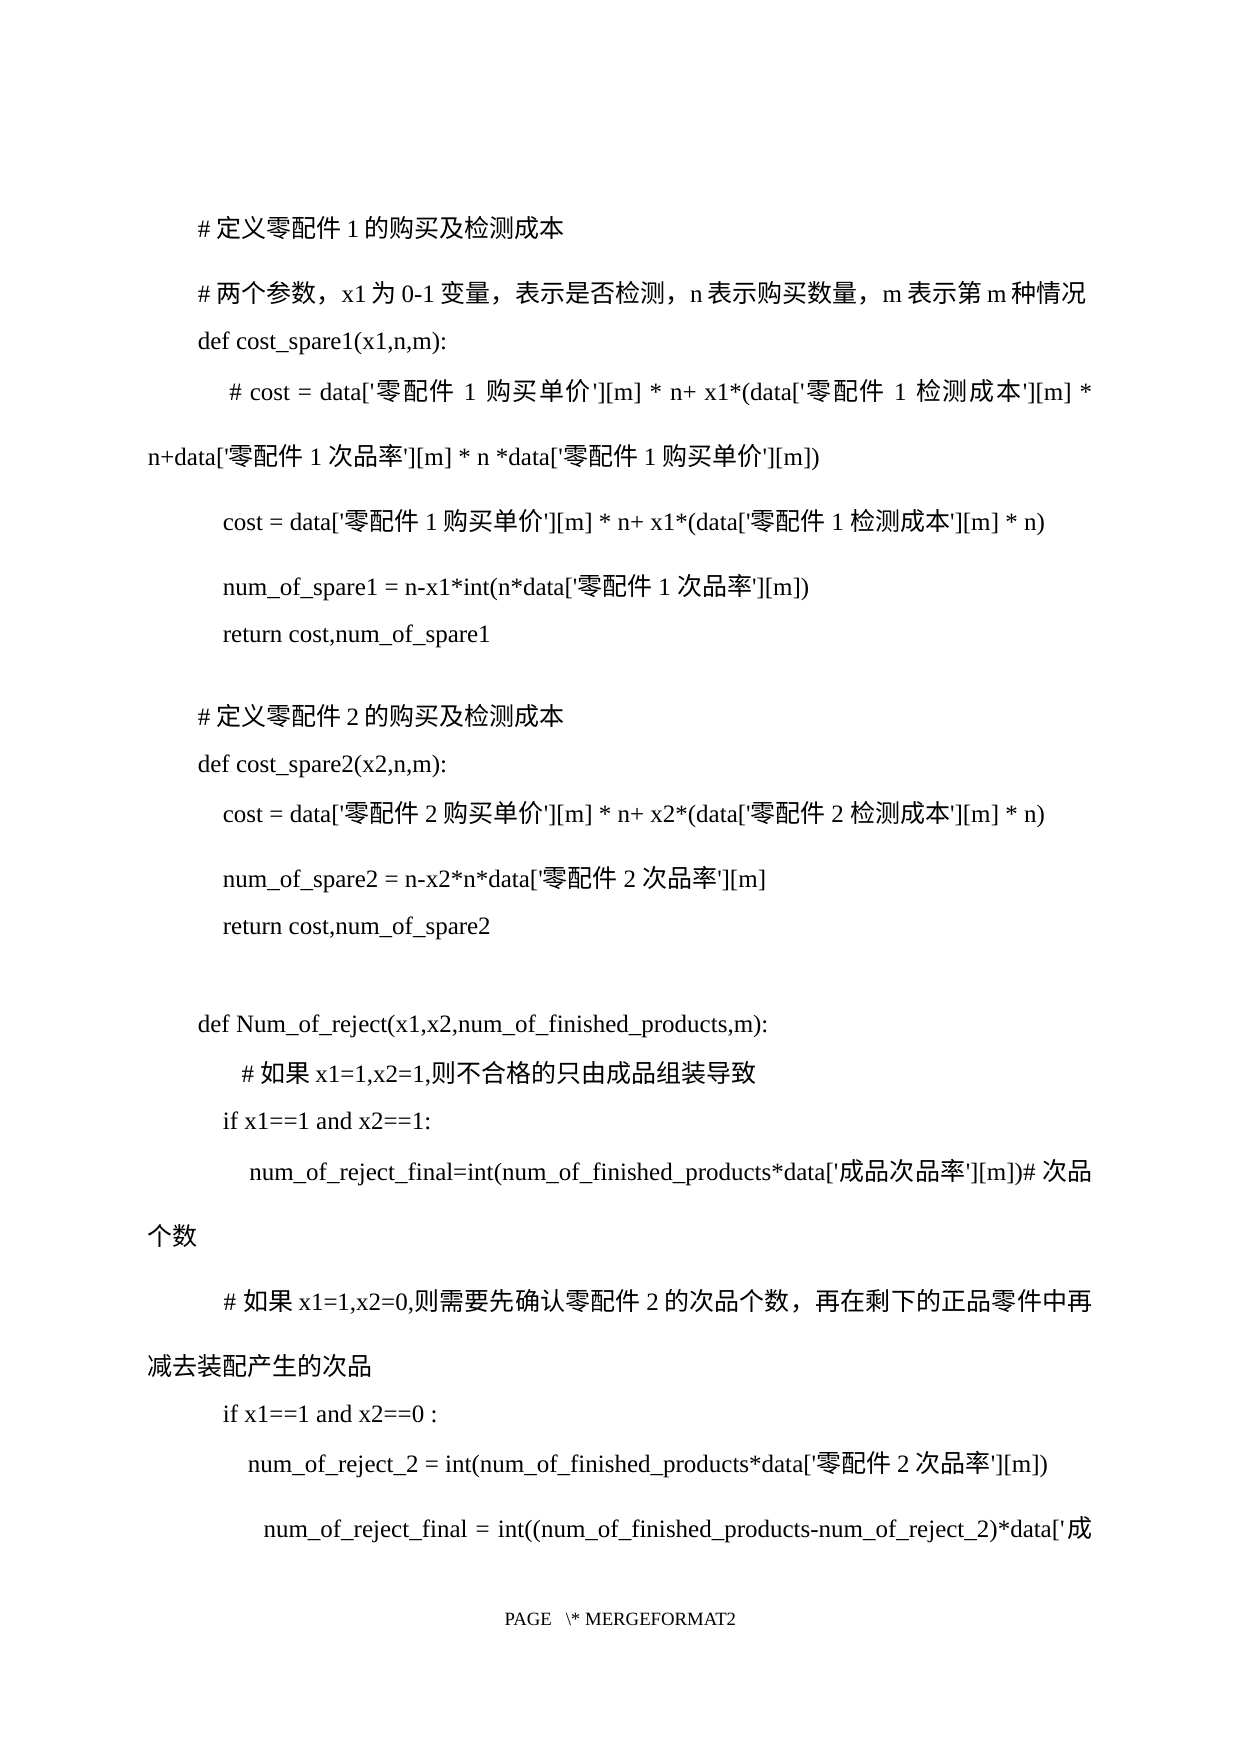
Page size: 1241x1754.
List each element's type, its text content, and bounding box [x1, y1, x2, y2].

text # 如果x1=1,x2=1,则不合格的只由成品组装导致 [148, 1039, 1092, 1104]
text num_of_reject_final=int(num_of_finished_products*data['成品次品率'][m])# 次品个数 [148, 1137, 1092, 1267]
text # cost = data['零配件 1 购买单价'][m] * n+ x1*(data['零配件 1 检测成本'][m] * n+data['零配件 1 次品率'][m] * n *data['零配件 1 购买单价'][m]) [148, 357, 1092, 487]
text # 如果x1=1,x2=0,则需要先确认零配件2的次品个数，再在剩下的正品零件中再减去装配产生的次品 [148, 1267, 1092, 1397]
text num_of_spare1 = n-x1*int(n*data['零配件 1 次品率'][m]) [148, 552, 1092, 617]
text def cost_spare2(x2,n,m): [148, 747, 1092, 779]
text return cost,num_of_spare2 [148, 909, 1092, 942]
text # 两个参数，x1为0-1变量，表示是否检测，n表示购买数量，m表示第m种情况 [148, 259, 1092, 324]
text return cost,num_of_spare1 [148, 617, 1092, 649]
text num_of_reject_2 = int(num_of_finished_products*data['零配件 2 次品率'][m]) [148, 1429, 1092, 1494]
text # 定义零配件1的购买及检测成本 [148, 194, 1092, 259]
text if x1==1 and x2==1: [148, 1104, 1092, 1137]
text def Num_of_reject(x1,x2,num_of_finished_products,m): [148, 1007, 1092, 1039]
text def cost_spare1(x1,n,m): [148, 324, 1092, 357]
text cost = data['零配件 2 购买单价'][m] * n+ x2*(data['零配件 2 检测成本'][m] * n) [148, 779, 1092, 844]
text if x1==1 and x2==0 : [148, 1397, 1092, 1429]
text cost = data['零配件 1 购买单价'][m] * n+ x1*(data['零配件 1 检测成本'][m] * n) [148, 487, 1092, 552]
text num_of_spare2 = n-x2*n*data['零配件 2 次品率'][m] [148, 844, 1092, 909]
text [148, 1494, 1092, 1559]
text # 定义零配件2的购买及检测成本 [148, 682, 1092, 747]
